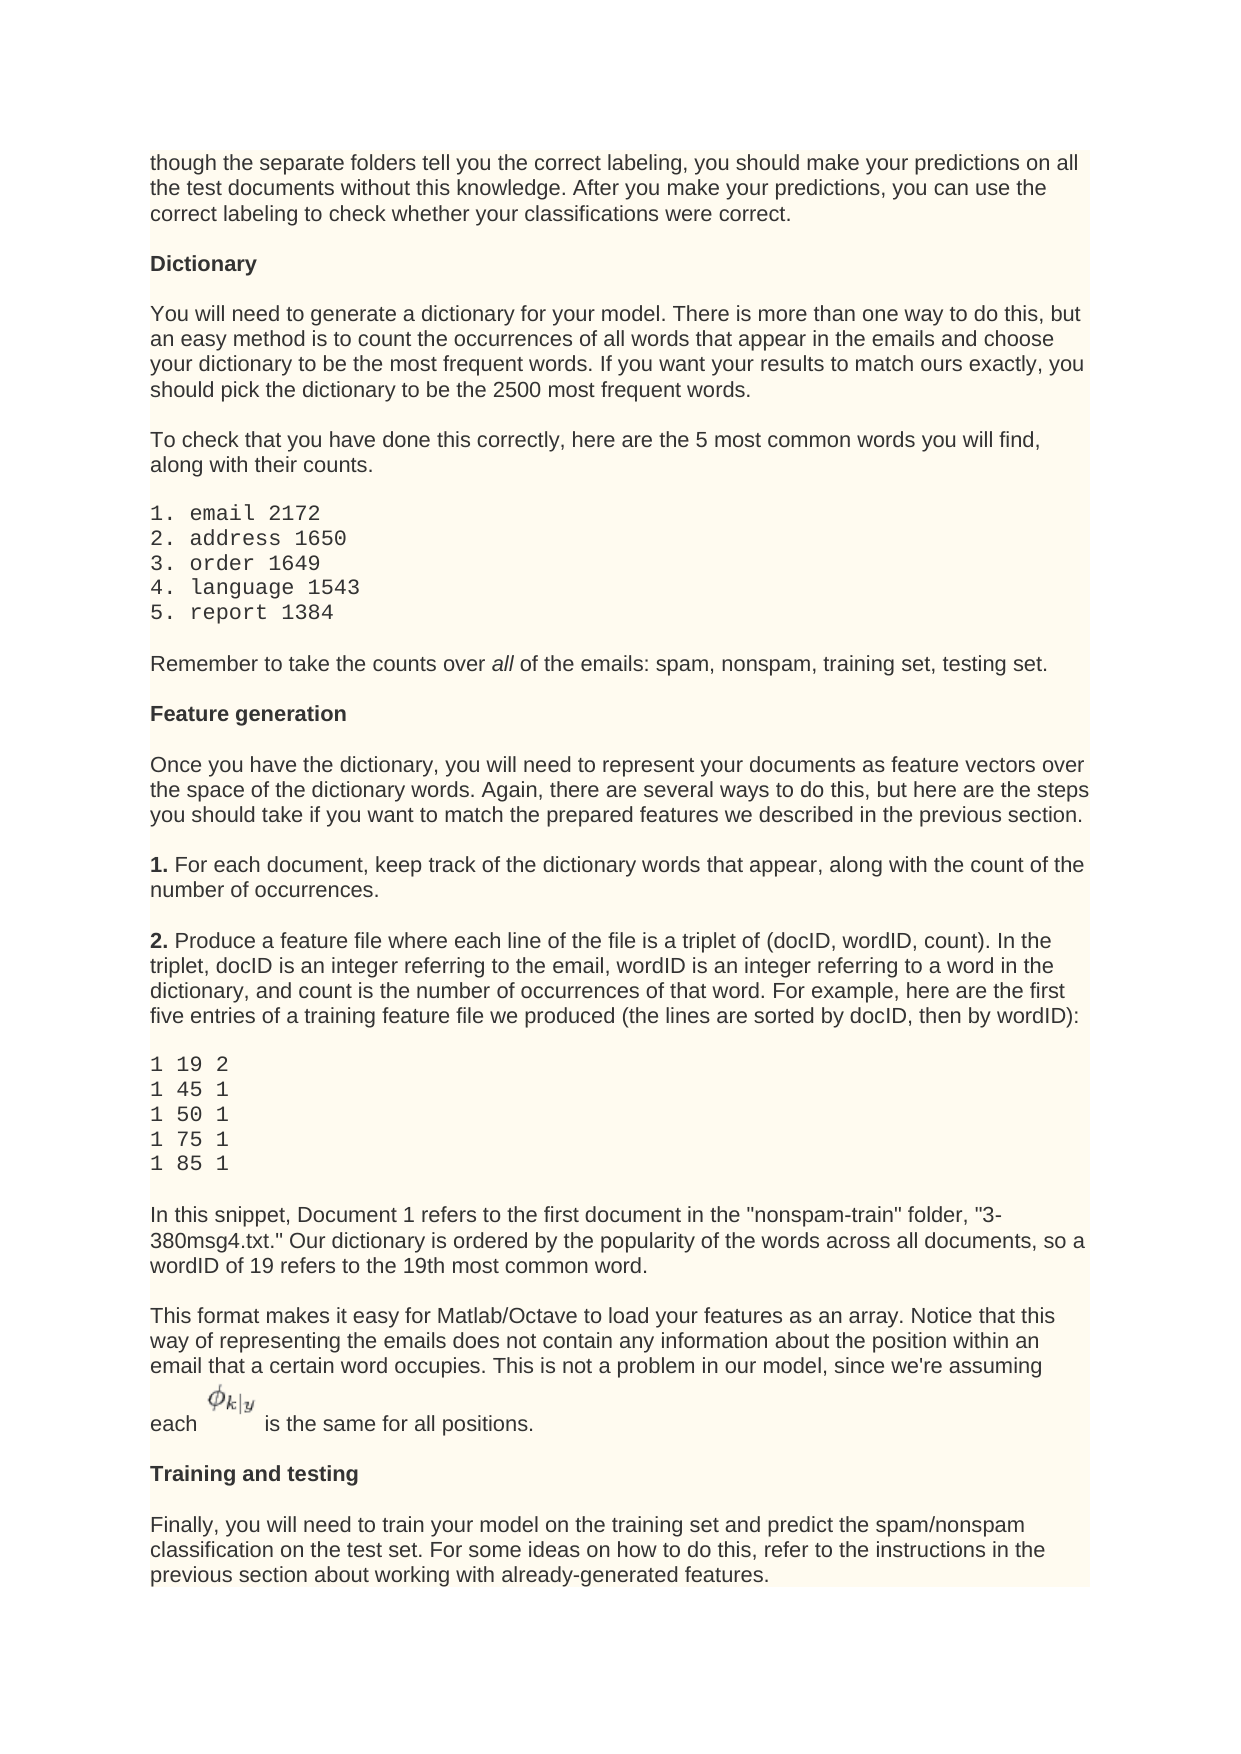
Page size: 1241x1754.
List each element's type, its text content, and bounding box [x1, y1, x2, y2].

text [150, 150, 1090, 226]
text In this snippet, Document 1 refers to the first document in the "nonspam-train" folder, "3-380msg4.txt." Our dictionary is ordered by the popularity of the words across all documents, so a wordID of 19 refers to the 19th most common word. [150, 1202, 1090, 1278]
text 4. language 1543 [150, 576, 1090, 601]
text Feature generation [150, 701, 1090, 726]
text Remember to take the counts over all of the emails: spam, nonspam, training set, testing set. [150, 651, 1090, 676]
text 1 75 1 [150, 1128, 1090, 1152]
text Once you have the dictionary, you will need to represent your documents as feature vectors over the space of the dictionary words. Again, there are several ways to do this, but here are the steps you should take if you want to match the prepared features we described in the previous section. [150, 751, 1090, 827]
text This format makes it easy for Matlab/Octave to load your features as an array. Notice that this way of representing the emails does not contain any information about the position within an email that a certain word occupies. This is not a problem in our model, since we're assuming each is the same for all positions. [150, 1303, 1090, 1436]
text 2. Produce a feature file where each line of the file is a triplet of (docID, wordID, count). In the triplet, docID is an integer referring to the email, wordID is an integer referring to a word in the dictionary, and count is the number of occurrences of that word. For example, here are the first five entries of a training feature file we produced (the lines are sorted by docID, then by wordID): [150, 927, 1090, 1028]
text Training and testing [150, 1461, 1090, 1487]
text 1. For each document, keep track of the dictionary words that appear, along with the count of the number of occurrences. [150, 852, 1090, 902]
text Dictionary [150, 251, 1090, 276]
text 1 85 1 [150, 1152, 1090, 1177]
text You will need to generate a dictionary for your model. There is more than one way to do this, but an easy method is to count the occurrences of all words that appear in the emails and choose your dictionary to be the most frequent words. If you want your results to match ours exactly, you should pick the dictionary to be the 2500 most frequent words. [150, 301, 1090, 402]
picture [203, 1378, 259, 1432]
text 1 45 1 [150, 1078, 1090, 1103]
text 1 50 1 [150, 1103, 1090, 1128]
text 1. email 2172 [150, 502, 1090, 527]
text 1 19 2 [150, 1053, 1090, 1078]
text To check that you have done this correctly, here are the 5 most common words you will find, along with their counts. [150, 427, 1090, 477]
text 2. address 1650 [150, 527, 1090, 552]
text 3. order 1649 [150, 552, 1090, 576]
text 5. report 1384 [150, 601, 1090, 626]
text Finally, you will need to train your model on the training set and predict the spam/nonspam classification on the test set. For some ideas on how to do this, refer to the instructions in the previous section about working with already-generated features. [150, 1512, 1090, 1587]
